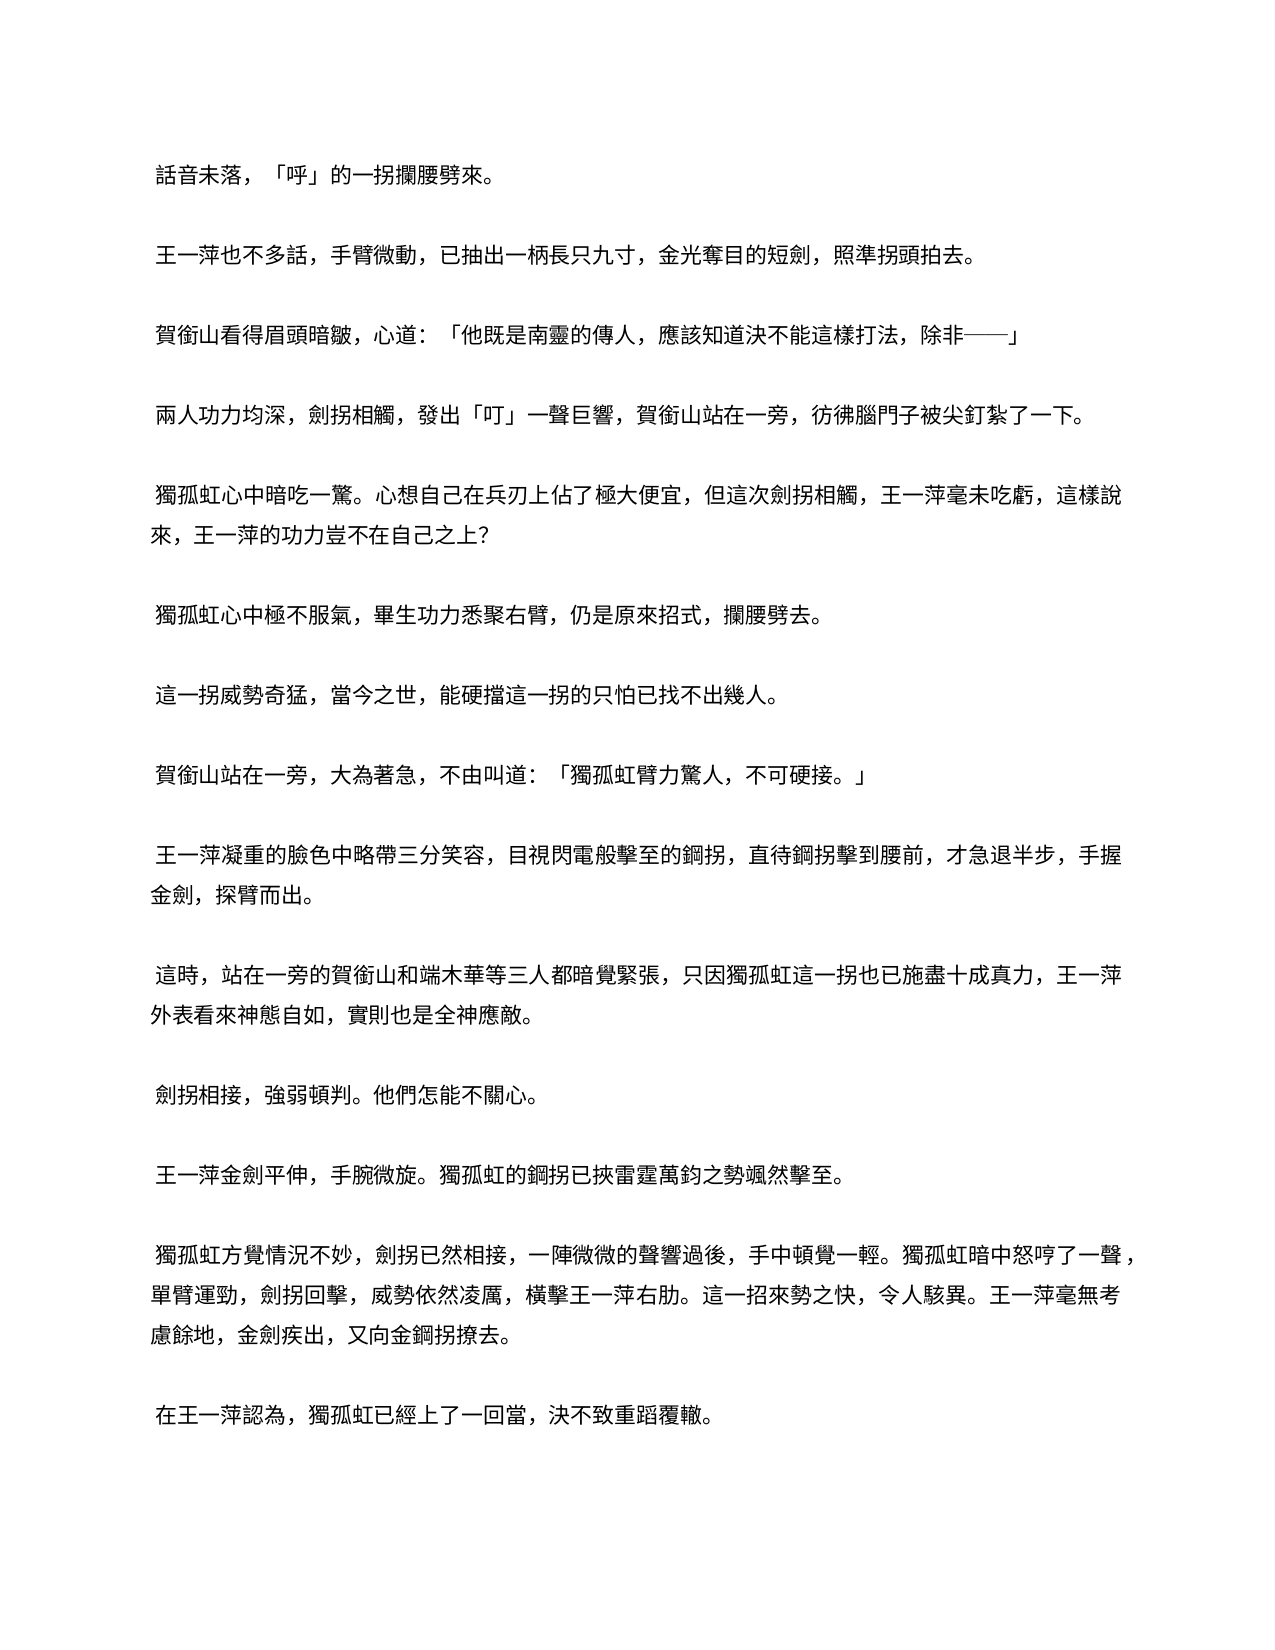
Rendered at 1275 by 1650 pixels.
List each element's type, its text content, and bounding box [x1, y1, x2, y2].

text 兩人功力均深，劍拐相觸，發出「叮」一聲巨響，賀銜山站在一旁，彷彿腦門子被尖釘紮了一下。 [150, 390, 1125, 430]
text 話音未落，「呼」的一拐攔腰劈來。 [150, 150, 1125, 190]
text 賀銜山站在一旁，大為著急，不由叫道：「獨孤虹臂力驚人，不可硬接。」 [150, 750, 1125, 790]
text 獨孤虹心中暗吃一驚。心想自己在兵刃上佔了極大便宜，但這次劍拐相觸，王一萍毫未吃虧，這樣說來，王一萍的功力豈不在自己之上？ [150, 470, 1125, 550]
text 這一拐威勢奇猛，當今之世，能硬擋這一拐的只怕已找不出幾人。 [150, 670, 1125, 710]
text 在王一萍認為，獨孤虹已經上了一回當，決不致重蹈覆轍。 [150, 1390, 1125, 1430]
text 劍拐相接，強弱頓判。他們怎能不關心。 [150, 1070, 1125, 1110]
text 獨孤虹心中極不服氣，畢生功力悉聚右臂，仍是原來招式，攔腰劈去。 [150, 590, 1125, 630]
text 這時，站在一旁的賀銜山和端木華等三人都暗覺緊張，只因獨孤虹這一拐也已施盡十成真力，王一萍外表看來神態自如，實則也是全神應敵。 [150, 950, 1125, 1030]
text 獨孤虹方覺情況不妙，劍拐已然相接，一陣微微的聲響過後，手中頓覺一輕。獨孤虹暗中怒哼了一聲，單臂運勁，劍拐回擊，威勢依然凌厲，橫擊王一萍右肋。這一招來勢之快，令人駭異。王一萍毫無考慮餘地，金劍疾出，又向金鋼拐撩去。 [150, 1230, 1125, 1350]
text 王一萍金劍平伸，手腕微旋。獨孤虹的鋼拐已挾雷霆萬鈞之勢颯然擊至。 [150, 1150, 1125, 1190]
text 賀銜山看得眉頭暗皺，心道：「他既是南靈的傳人，應該知道決不能這樣打法，除非──」 [150, 310, 1125, 350]
text 王一萍凝重的臉色中略帶三分笑容，目視閃電般擊至的鋼拐，直待鋼拐擊到腰前，才急退半步，手握金劍，探臂而出。 [150, 830, 1125, 910]
text 王一萍也不多話，手臂微動，已抽出一柄長只九寸，金光奪目的短劍，照準拐頭拍去。 [150, 230, 1125, 270]
